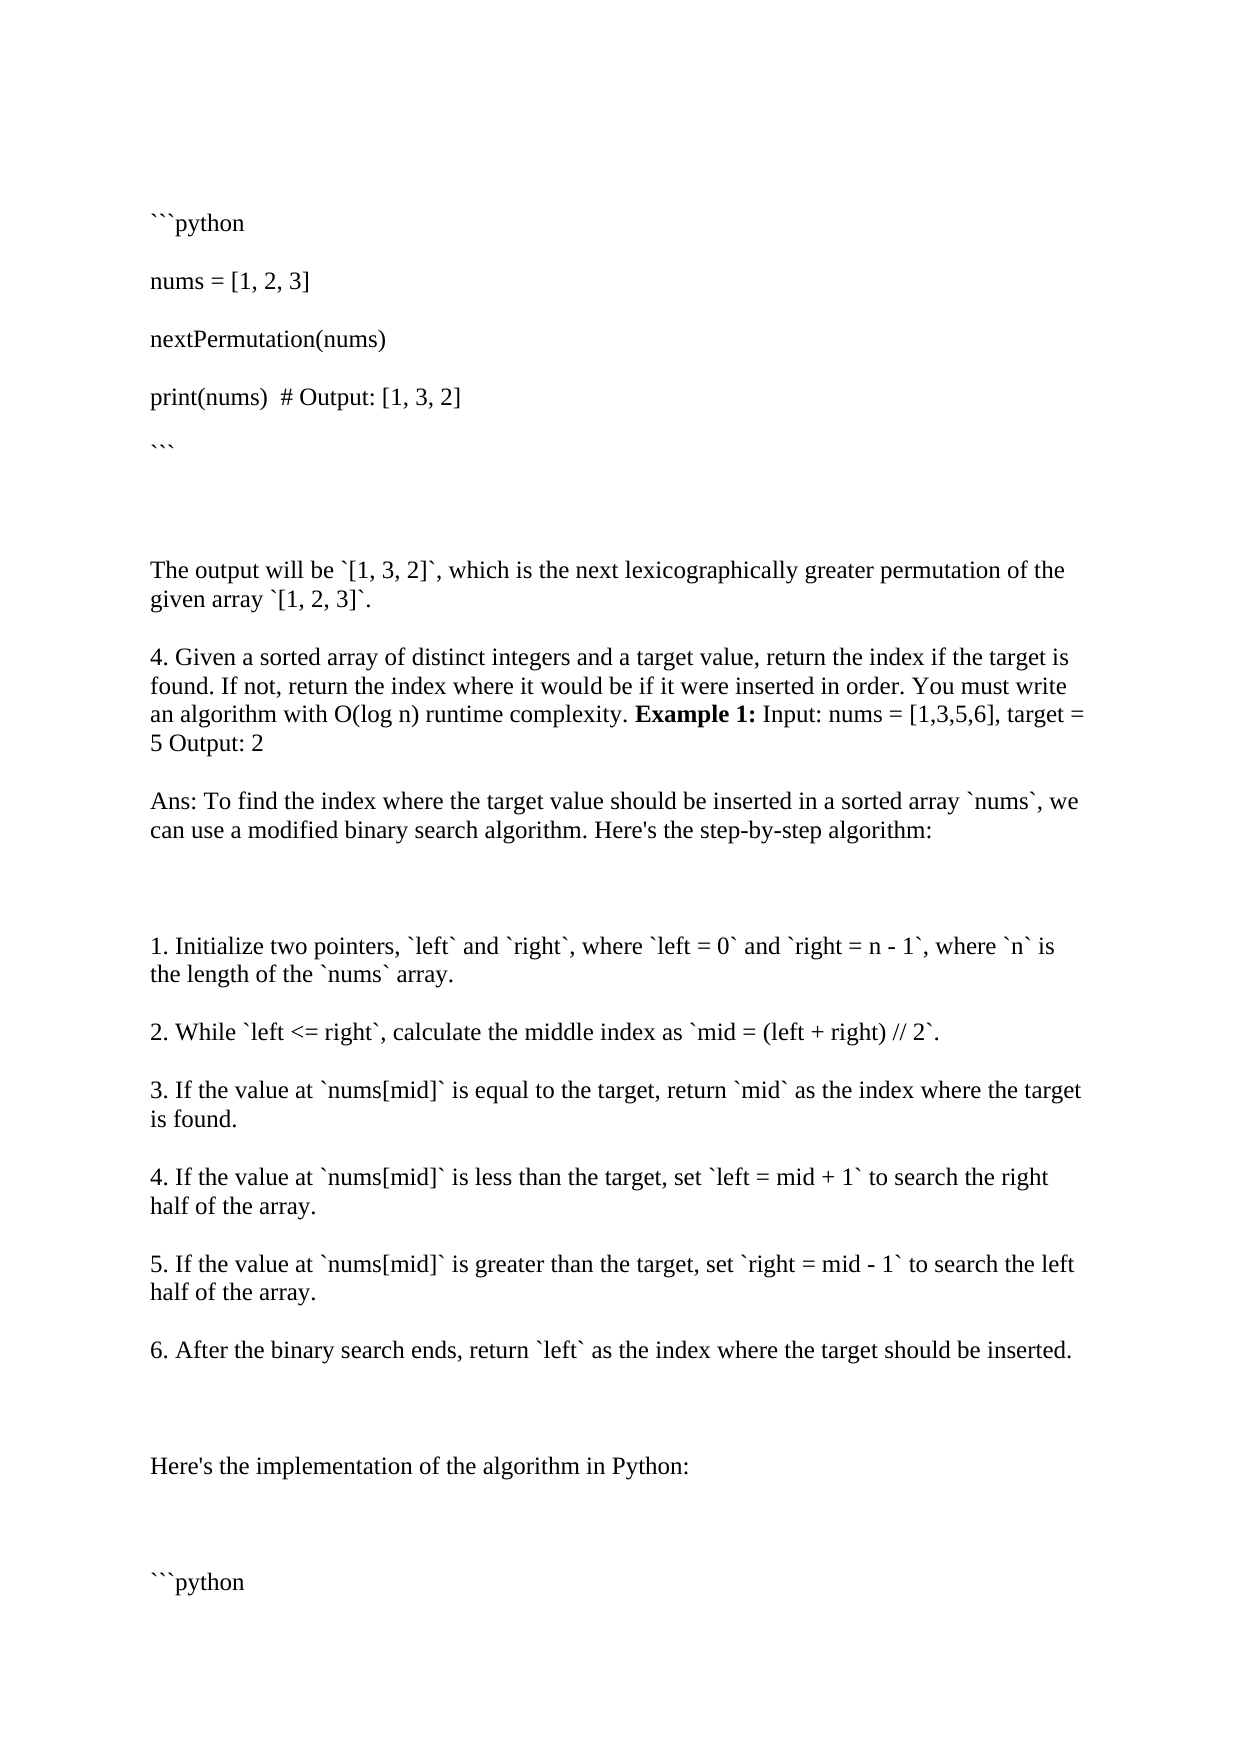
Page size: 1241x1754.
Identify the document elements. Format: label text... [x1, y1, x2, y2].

text ```python [150, 208, 1090, 237]
text 1. Initialize two pointers, `left` and `right`, where `left = 0` and `right = n - 1`, where `n` is the length of the `nums` array. [150, 931, 1090, 988]
text nums = [1, 2, 3] [150, 266, 1090, 294]
text print(nums) # Output: [1, 3, 2] [150, 382, 1090, 410]
text 5. If the value at `nums[mid]` is greater than the target, set `right = mid - 1` to search the left half of the array. [150, 1249, 1090, 1306]
text Here's the implementation of the algorithm in Python: [150, 1451, 1090, 1480]
text nextPermutation(nums) [150, 324, 1090, 352]
text 4. If the value at `nums[mid]` is less than the target, set `left = mid + 1` to search the right half of the array. [150, 1162, 1090, 1219]
text 2. While `left <= right`, calculate the middle index as `mid = (left + right) // 2`. [150, 1017, 1090, 1046]
text ```python [150, 1567, 1090, 1596]
text ``` [150, 439, 1090, 468]
text 6. After the binary search ends, return `left` as the index where the target should be inserted. [150, 1335, 1090, 1364]
text 3. If the value at `nums[mid]` is equal to the target, return `mid` as the index where the target is found. [150, 1075, 1090, 1133]
text The output will be `[1, 3, 2]`, which is the next lexicographically greater permutation of the given array `[1, 2, 3]`. [150, 555, 1090, 613]
text Ans: To find the index where the target value should be inserted in a sorted array `nums`, we can use a modified binary search algorithm. Here's the step-by-step algorithm: [150, 786, 1090, 844]
text 4. Given a sorted array of distinct integers and a target value, return the index if the target is found. If not, return the index where it would be if it were inserted in order. You must write an algorithm with O(log n) runtime complexity. Example 1: Input: nums = [1,3,5,6], target = 5 Output: 2 [150, 642, 1090, 757]
